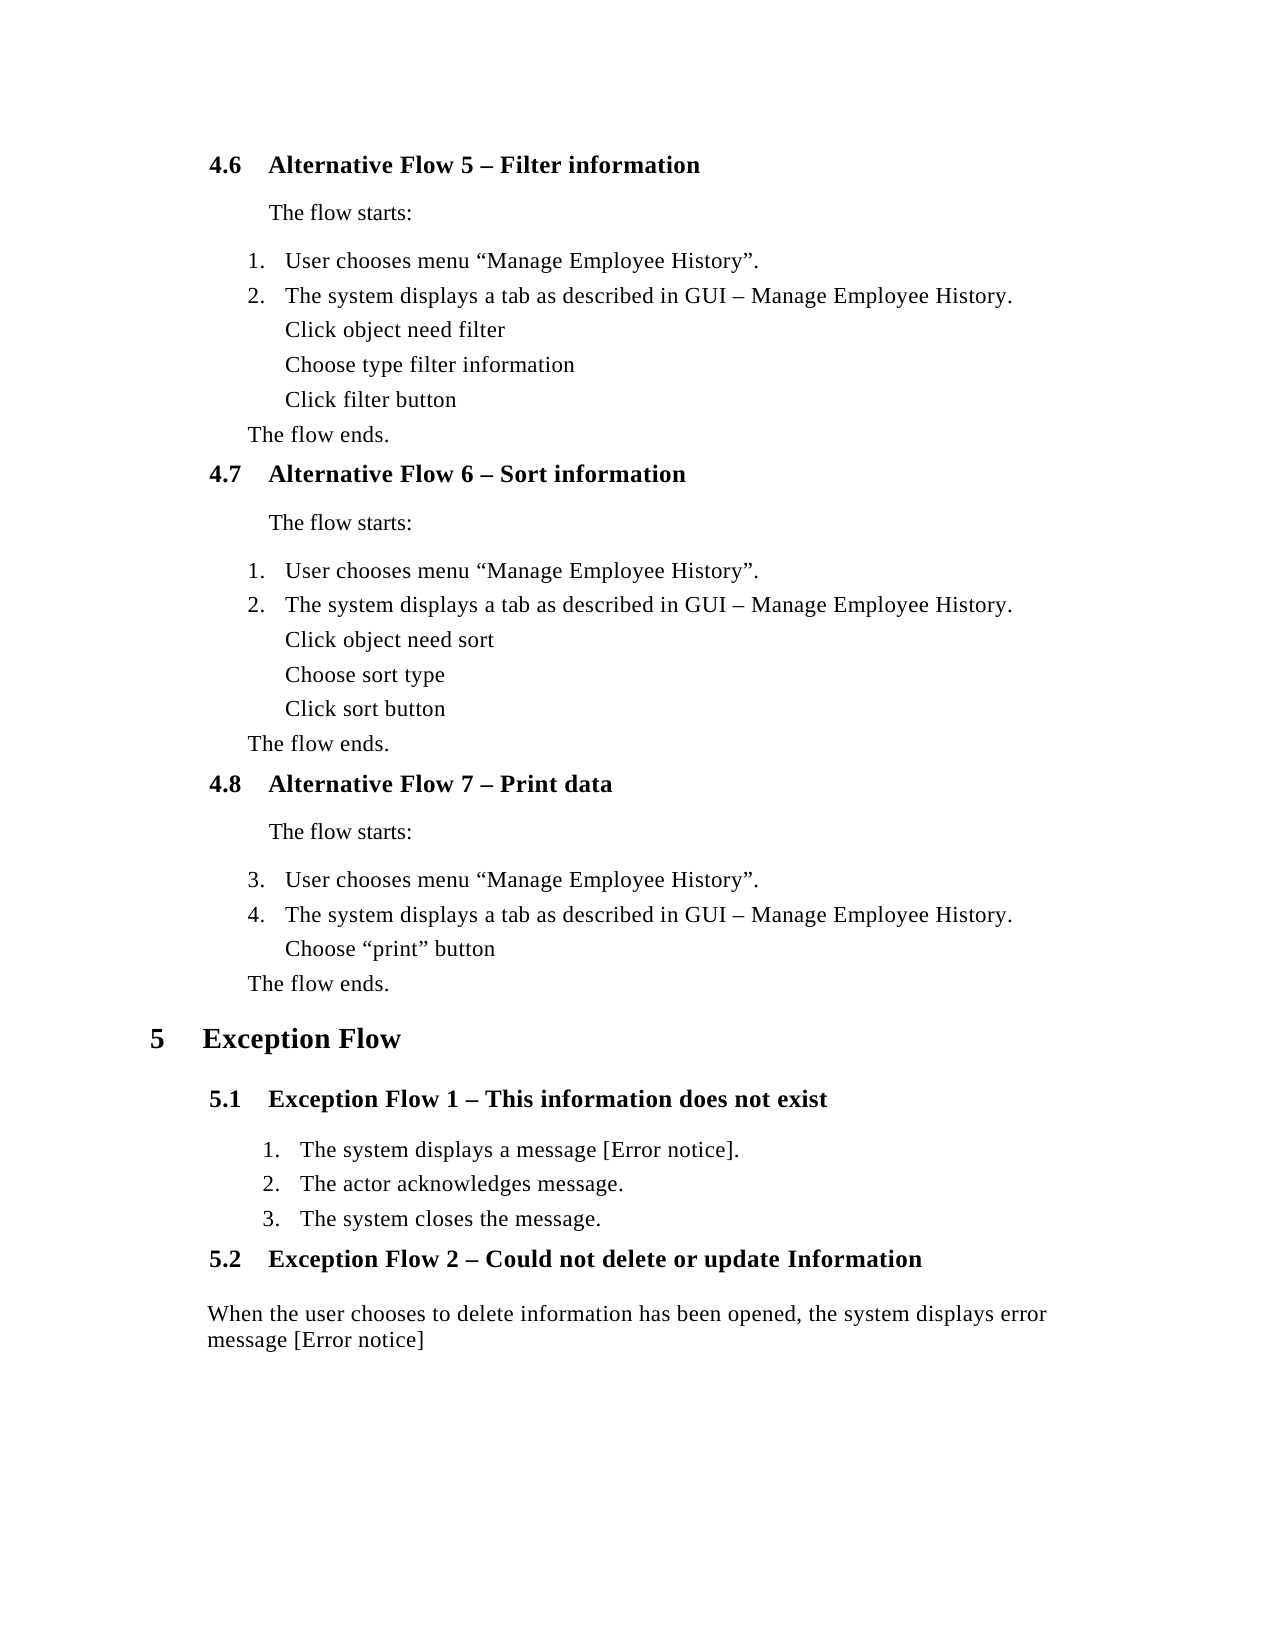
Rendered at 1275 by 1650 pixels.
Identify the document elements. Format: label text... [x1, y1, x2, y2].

list Choose sort type [285, 661, 1125, 687]
subtitle Exception Flow 2 – Could not delete or update Information [209, 1244, 1125, 1273]
list User chooses menu “Manage Employee History”. [247, 557, 1125, 583]
list Click sort button [285, 695, 1125, 722]
subtitle Exception Flow [150, 1022, 1125, 1055]
list The actor acknowledges message. [262, 1171, 1125, 1197]
list User chooses menu “Manage Employee History”. [247, 247, 1125, 273]
list The system displays a tab as described in GUI – Manage Employee History. [247, 282, 1125, 308]
list Click object need filter [285, 317, 1125, 343]
list The system displays a tab as described in GUI – Manage Employee History. [247, 901, 1125, 927]
subtitle The flow starts: [268, 509, 1125, 535]
subtitle The flow starts: [268, 818, 1125, 845]
list The system closes the message. [262, 1205, 1125, 1232]
list Choose “print” button [285, 936, 1125, 962]
subtitle Alternative Flow 6 – Sort information [209, 459, 1125, 488]
text When the user chooses to delete information has been opened, the system displays error message [Error notice] [207, 1300, 1125, 1352]
subtitle Alternative Flow 7 – Print data [209, 769, 1125, 798]
list User chooses menu “Manage Employee History”. [247, 866, 1125, 892]
subtitle The flow starts: [268, 199, 1125, 226]
list The flow ends. [247, 730, 1125, 756]
subtitle Exception Flow 1 – This information does not exist [209, 1084, 1125, 1113]
list The system displays a message [Error notice]. [262, 1136, 1125, 1162]
list The flow ends. [247, 970, 1125, 997]
list Click filter button [285, 386, 1125, 412]
list The system displays a tab as described in GUI – Manage Employee History. [247, 591, 1125, 618]
list Choose type filter information [285, 351, 1125, 378]
list Click object need sort [285, 626, 1125, 652]
list The flow ends. [247, 421, 1125, 447]
subtitle Alternative Flow 5 – Filter information [209, 150, 1125, 179]
